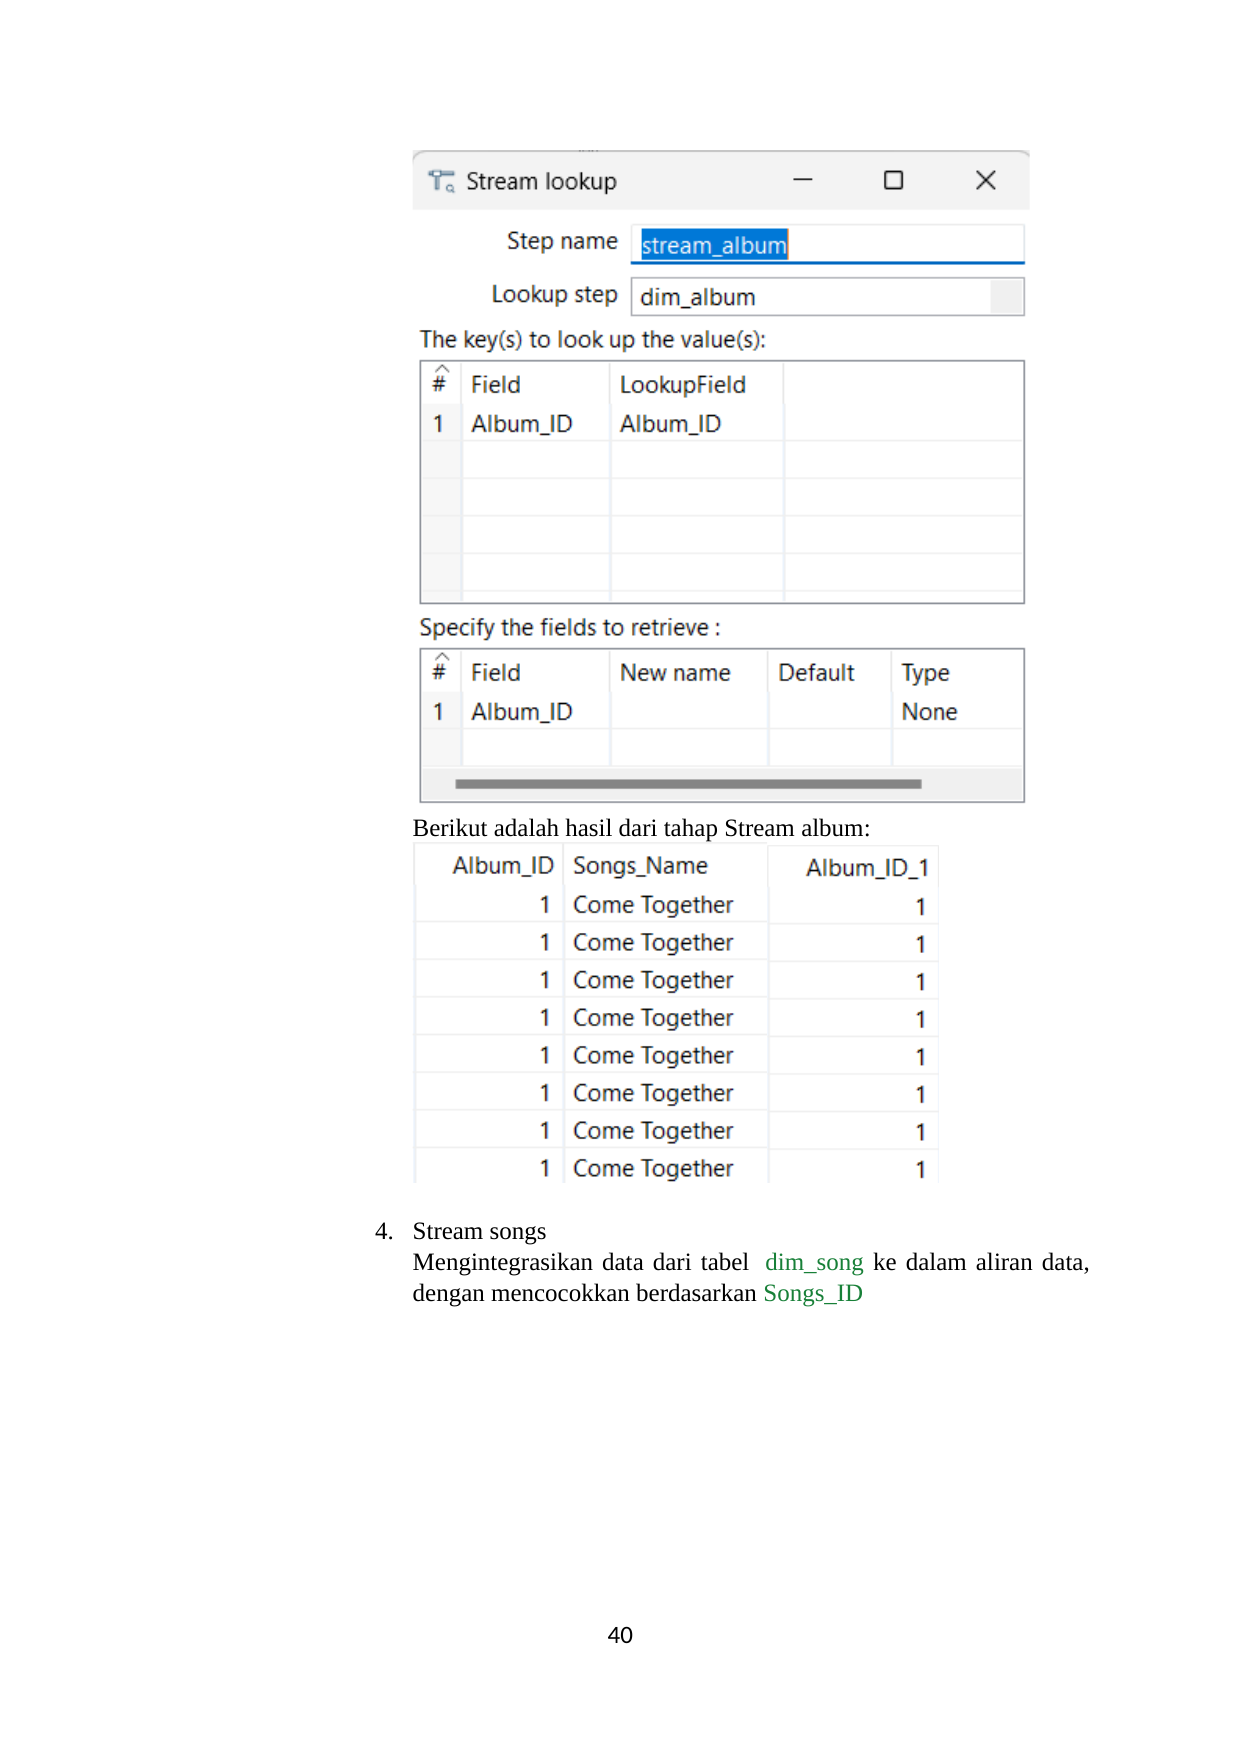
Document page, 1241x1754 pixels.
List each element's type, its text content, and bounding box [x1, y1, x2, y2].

text Berikut adalah hasil dari tahap Stream album: [337, 813, 1090, 842]
list Mengintegrasikan data dari tabel dim_song ke dalam aliran data, dengan mencocokkan berdasarkan Songs_ID [412, 1247, 1090, 1307]
picture [412, 150, 1030, 811]
list Stream songs [375, 1216, 1090, 1245]
picture [412, 842, 939, 1183]
